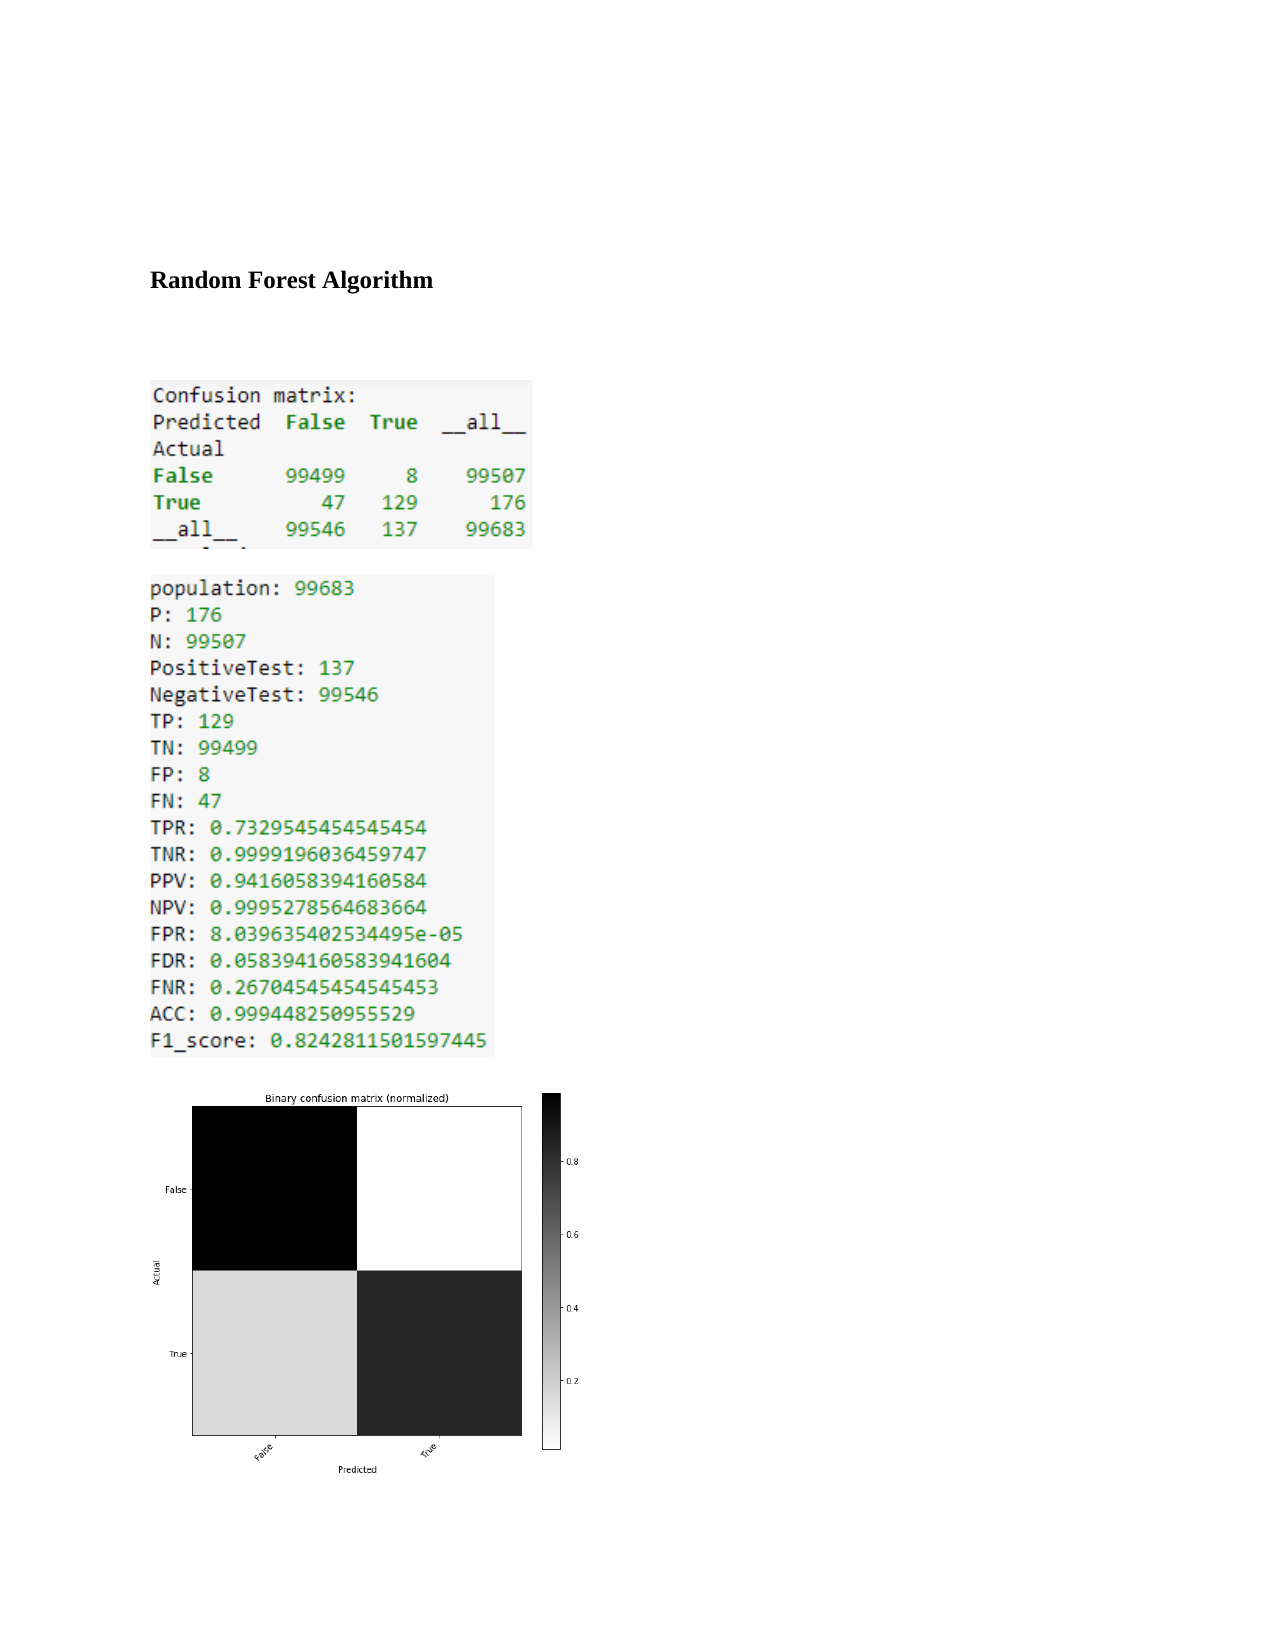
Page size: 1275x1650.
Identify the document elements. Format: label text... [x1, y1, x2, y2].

picture [150, 380, 533, 549]
picture [150, 1082, 598, 1478]
text Random Forest Algorithm [150, 265, 1125, 294]
picture [150, 575, 495, 1057]
